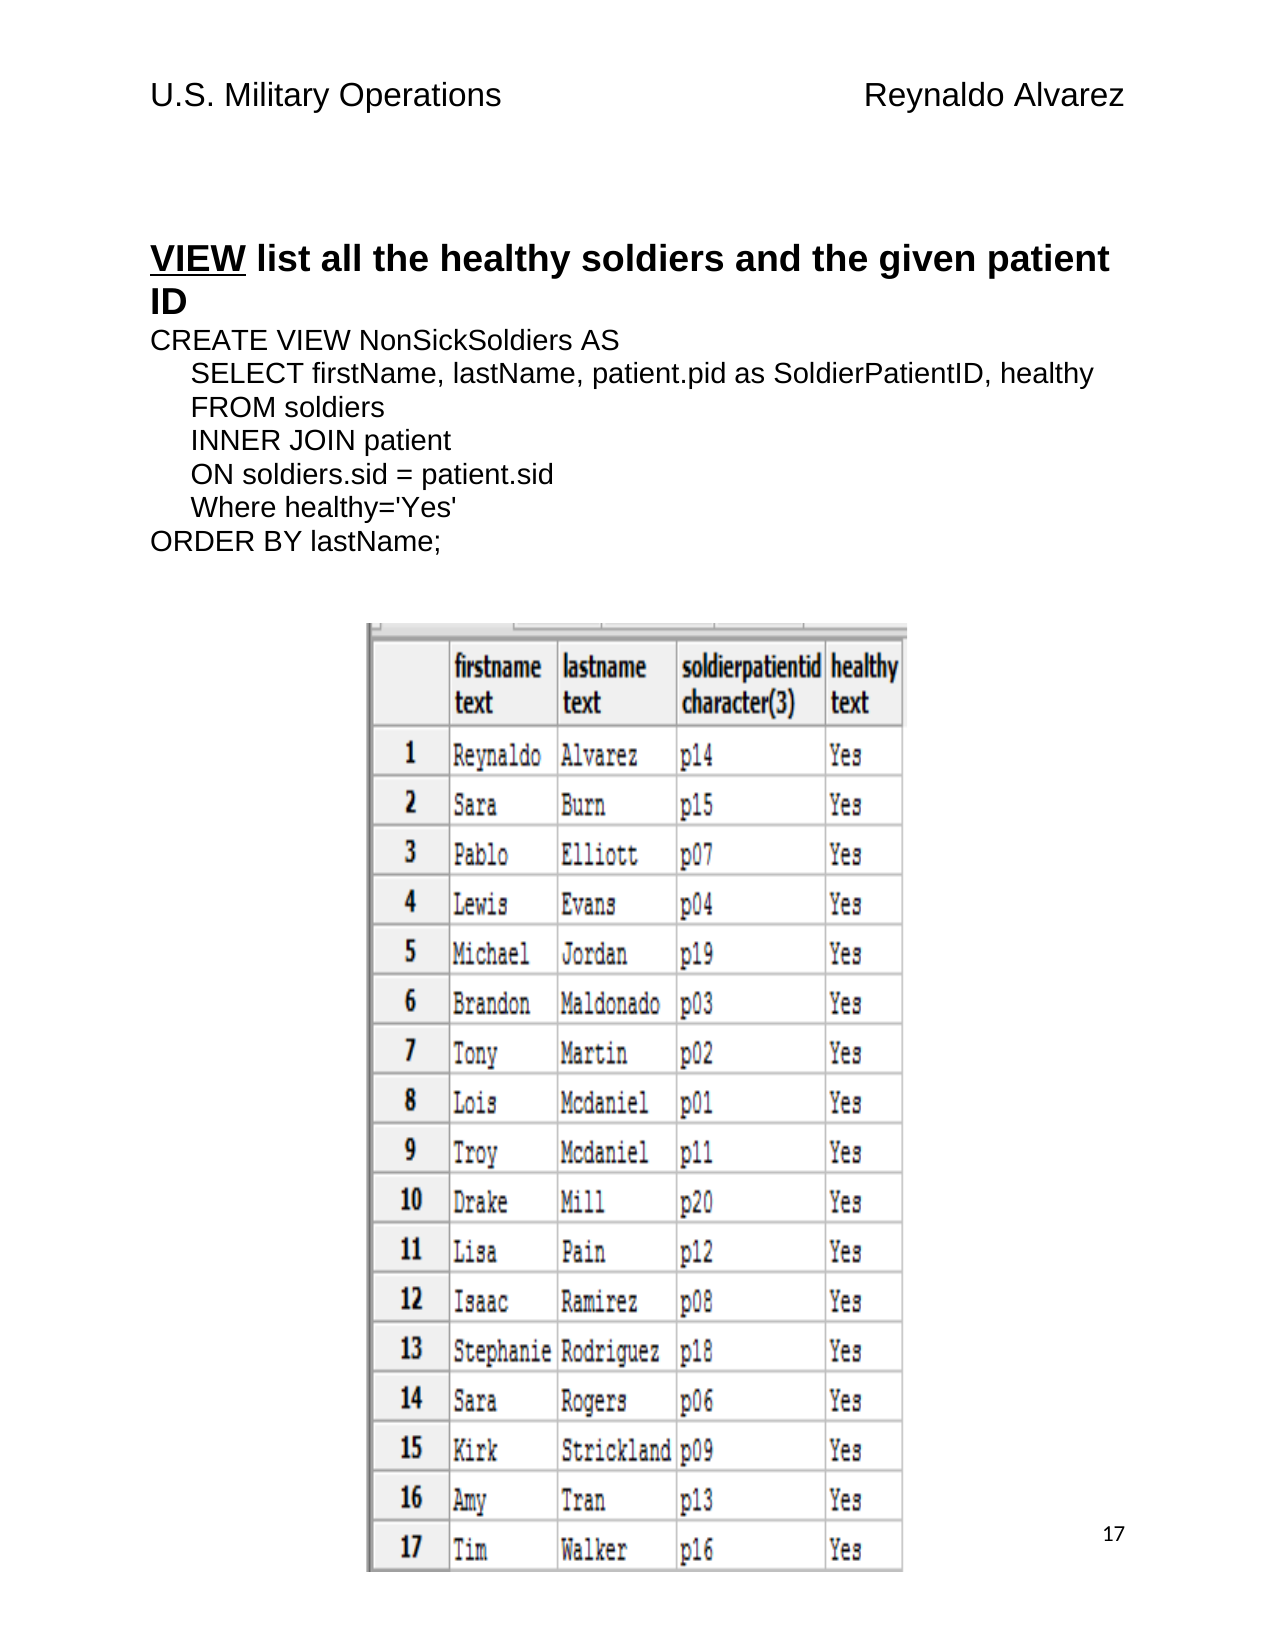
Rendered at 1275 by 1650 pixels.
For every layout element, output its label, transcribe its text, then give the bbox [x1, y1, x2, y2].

text FROM soldiers [150, 389, 1125, 423]
text VIEW list all the healthy soldiers and the given patient ID [150, 236, 1125, 322]
text CREATE VIEW NonSickSoldiers AS [150, 322, 1125, 356]
text SELECT firstName, lastName, patient.pid as SoldierPatientID, healthy [150, 356, 1125, 389]
picture [366, 623, 908, 1572]
text INNER JOIN patient [150, 423, 1125, 457]
text Where healthy='Yes' [150, 490, 1125, 524]
text ORDER BY lastName; [150, 524, 1125, 557]
text ON soldiers.sid = patient.sid [150, 457, 1125, 490]
